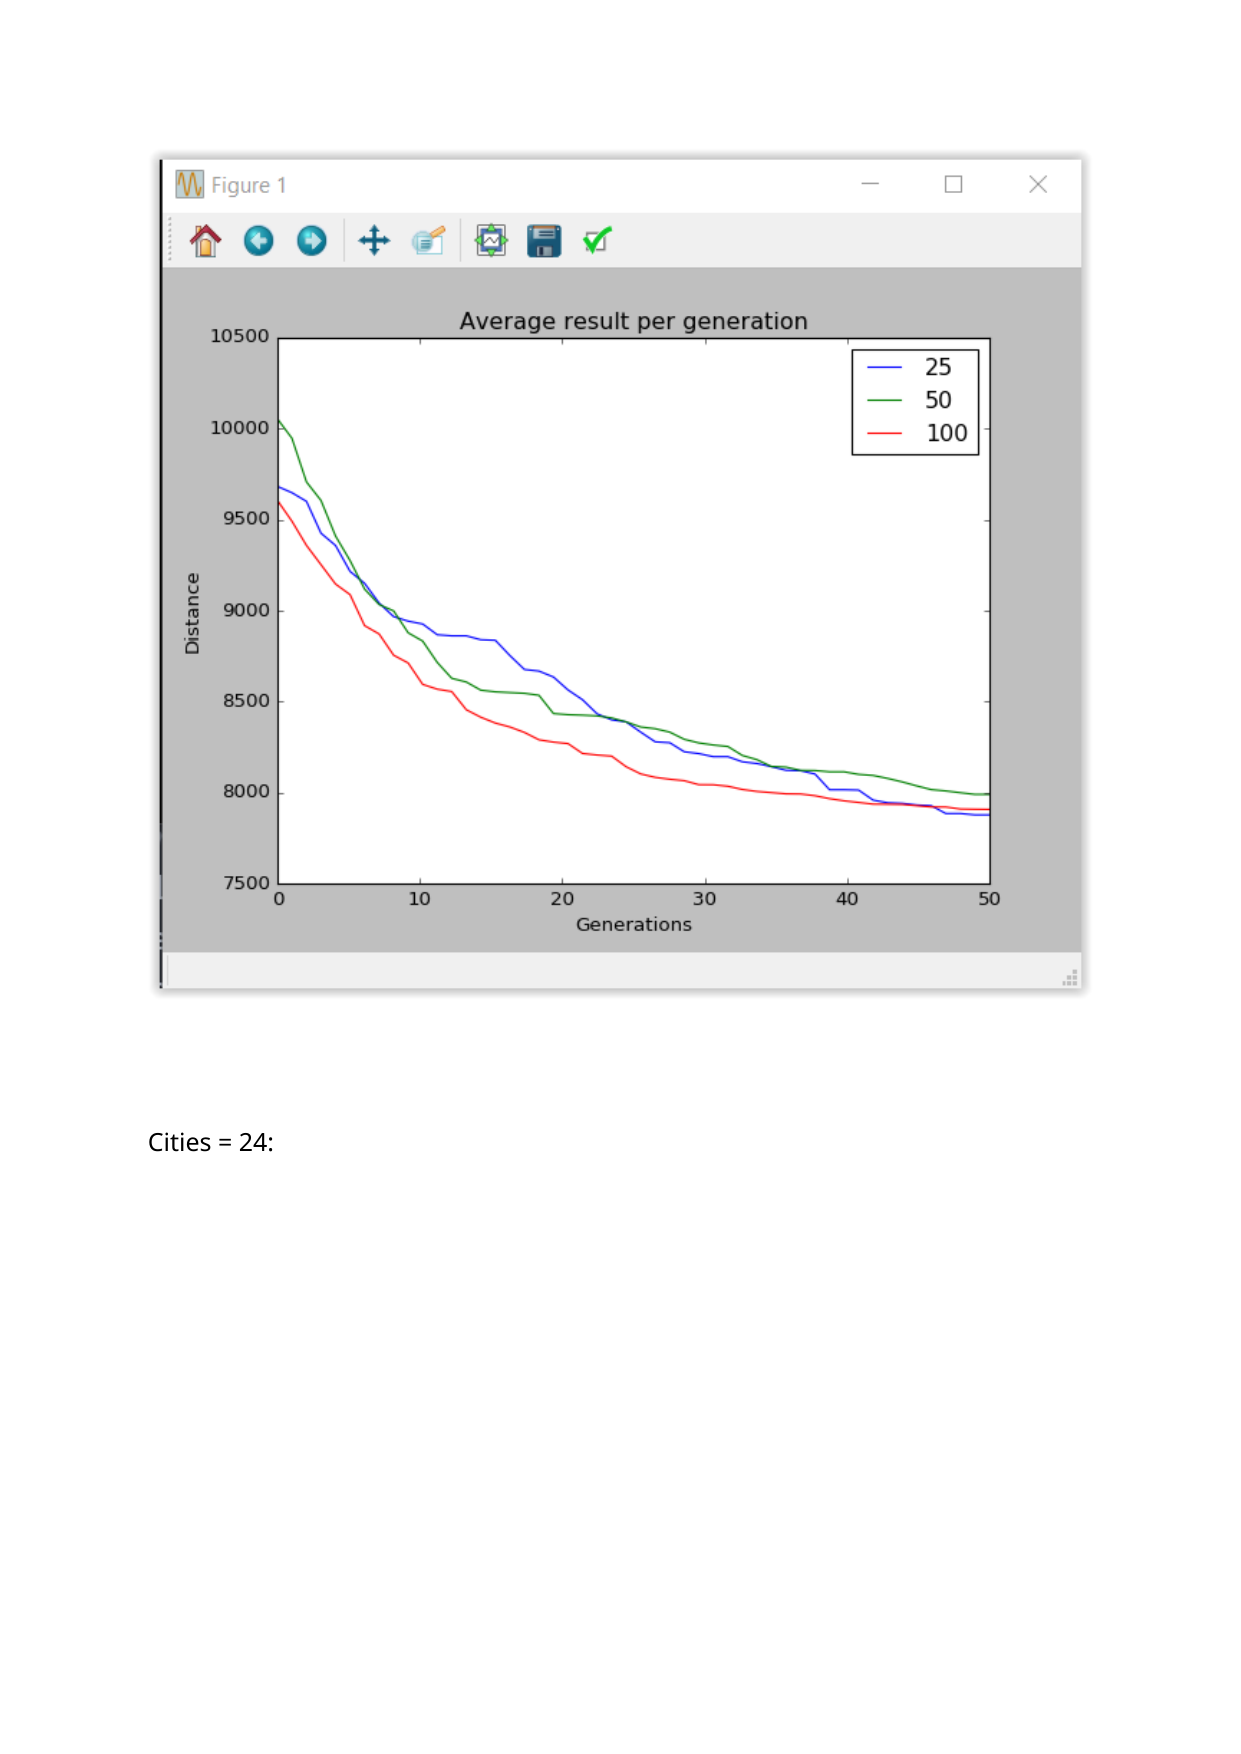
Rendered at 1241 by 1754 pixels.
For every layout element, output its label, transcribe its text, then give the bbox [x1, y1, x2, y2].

text Cities = 24: [148, 1125, 1093, 1159]
picture [147, 147, 1093, 1000]
